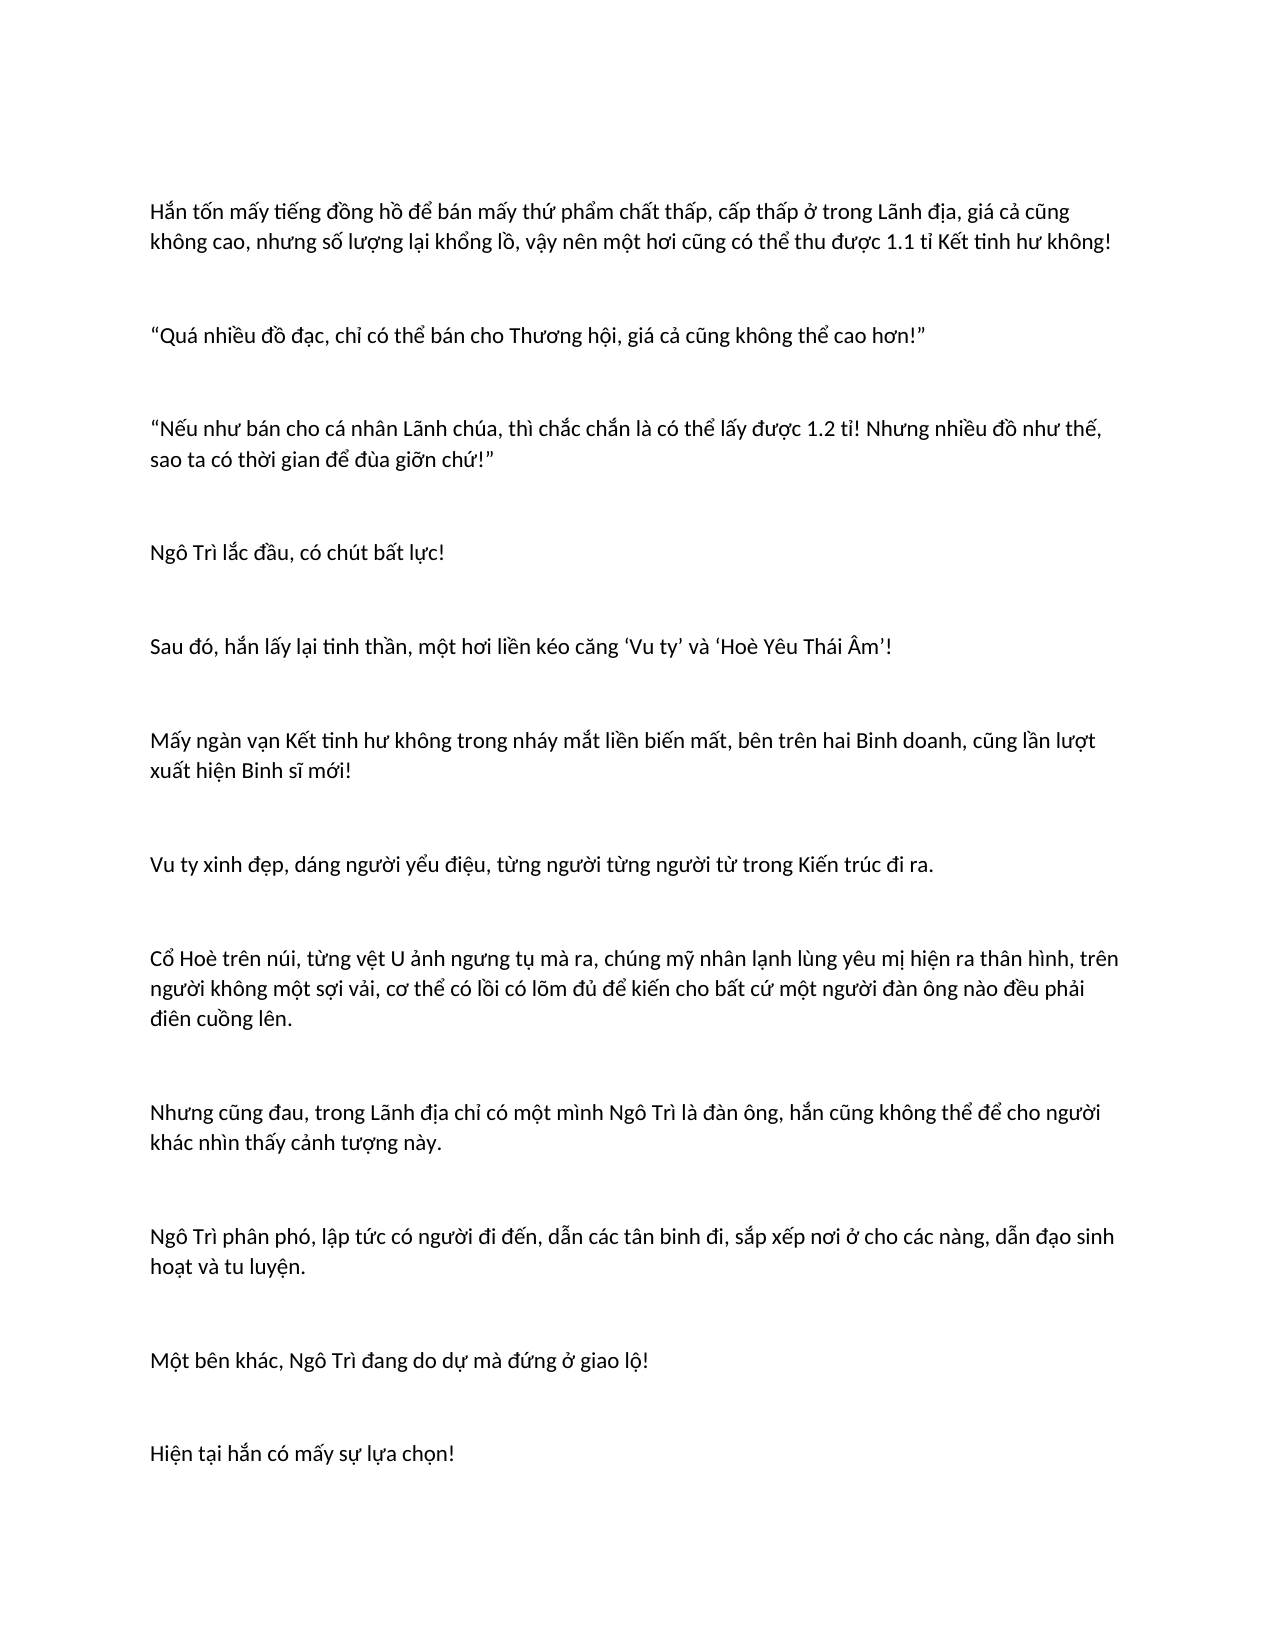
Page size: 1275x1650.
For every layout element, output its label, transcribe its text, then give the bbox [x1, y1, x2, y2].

text Mấy ngàn vạn Kết tinh hư không trong nháy mắt liền biến mất, bên trên hai Binh doanh, cũng lần lượt xuất hiện Binh sĩ mới! [150, 726, 1125, 784]
text Cổ Hoè trên núi, từng vệt U ảnh ngưng tụ mà ra, chúng mỹ nhân lạnh lùng yêu mị hiện ra thân hình, trên người không một sợi vải, cơ thể có lồi có lõm đủ để kiến cho bất cứ một người đàn ông nào đều phải điên cuồng lên. [150, 944, 1125, 1032]
text Ngô Trì phân phó, lập tức có người đi đến, dẫn các tân binh đi, sắp xếp nơi ở cho các nàng, dẫn đạo sinh hoạt và tu luyện. [150, 1222, 1125, 1280]
text “Quá nhiều đồ đạc, chỉ có thể bán cho Thương hội, giá cả cũng không thể cao hơn!” [150, 321, 1125, 349]
text Một bên khác, Ngô Trì đang do dự mà đứng ở giao lộ! [150, 1346, 1125, 1374]
text Vu ty xinh đẹp, dáng người yểu điệu, từng người từng người từ trong Kiến trúc đi ra. [150, 850, 1125, 878]
text “Nếu như bán cho cá nhân Lãnh chúa, thì chắc chắn là có thể lấy được 1.2 tỉ! Nhưng nhiều đồ như thế, sao ta có thời gian để đùa giỡn chứ!” [150, 414, 1125, 473]
text Hắn tốn mấy tiếng đồng hồ để bán mấy thứ phẩm chất thấp, cấp thấp ở trong Lãnh địa, giá cả cũng không cao, nhưng số lượng lại khổng lồ, vậy nên một hơi cũng có thể thu được 1.1 tỉ Kết tinh hư không! [150, 197, 1125, 255]
text Ngô Trì lắc đầu, có chút bất lực! [150, 538, 1125, 567]
text Nhưng cũng đau, trong Lãnh địa chỉ có một mình Ngô Trì là đàn ông, hắn cũng không thể để cho người khác nhìn thấy cảnh tượng này. [150, 1098, 1125, 1156]
text Sau đó, hắn lấy lại tinh thần, một hơi liền kéo căng ‘Vu ty’ và ‘Hoè Yêu Thái Âm’! [150, 632, 1125, 660]
text Hiện tại hắn có mấy sự lựa chọn! [150, 1439, 1125, 1468]
